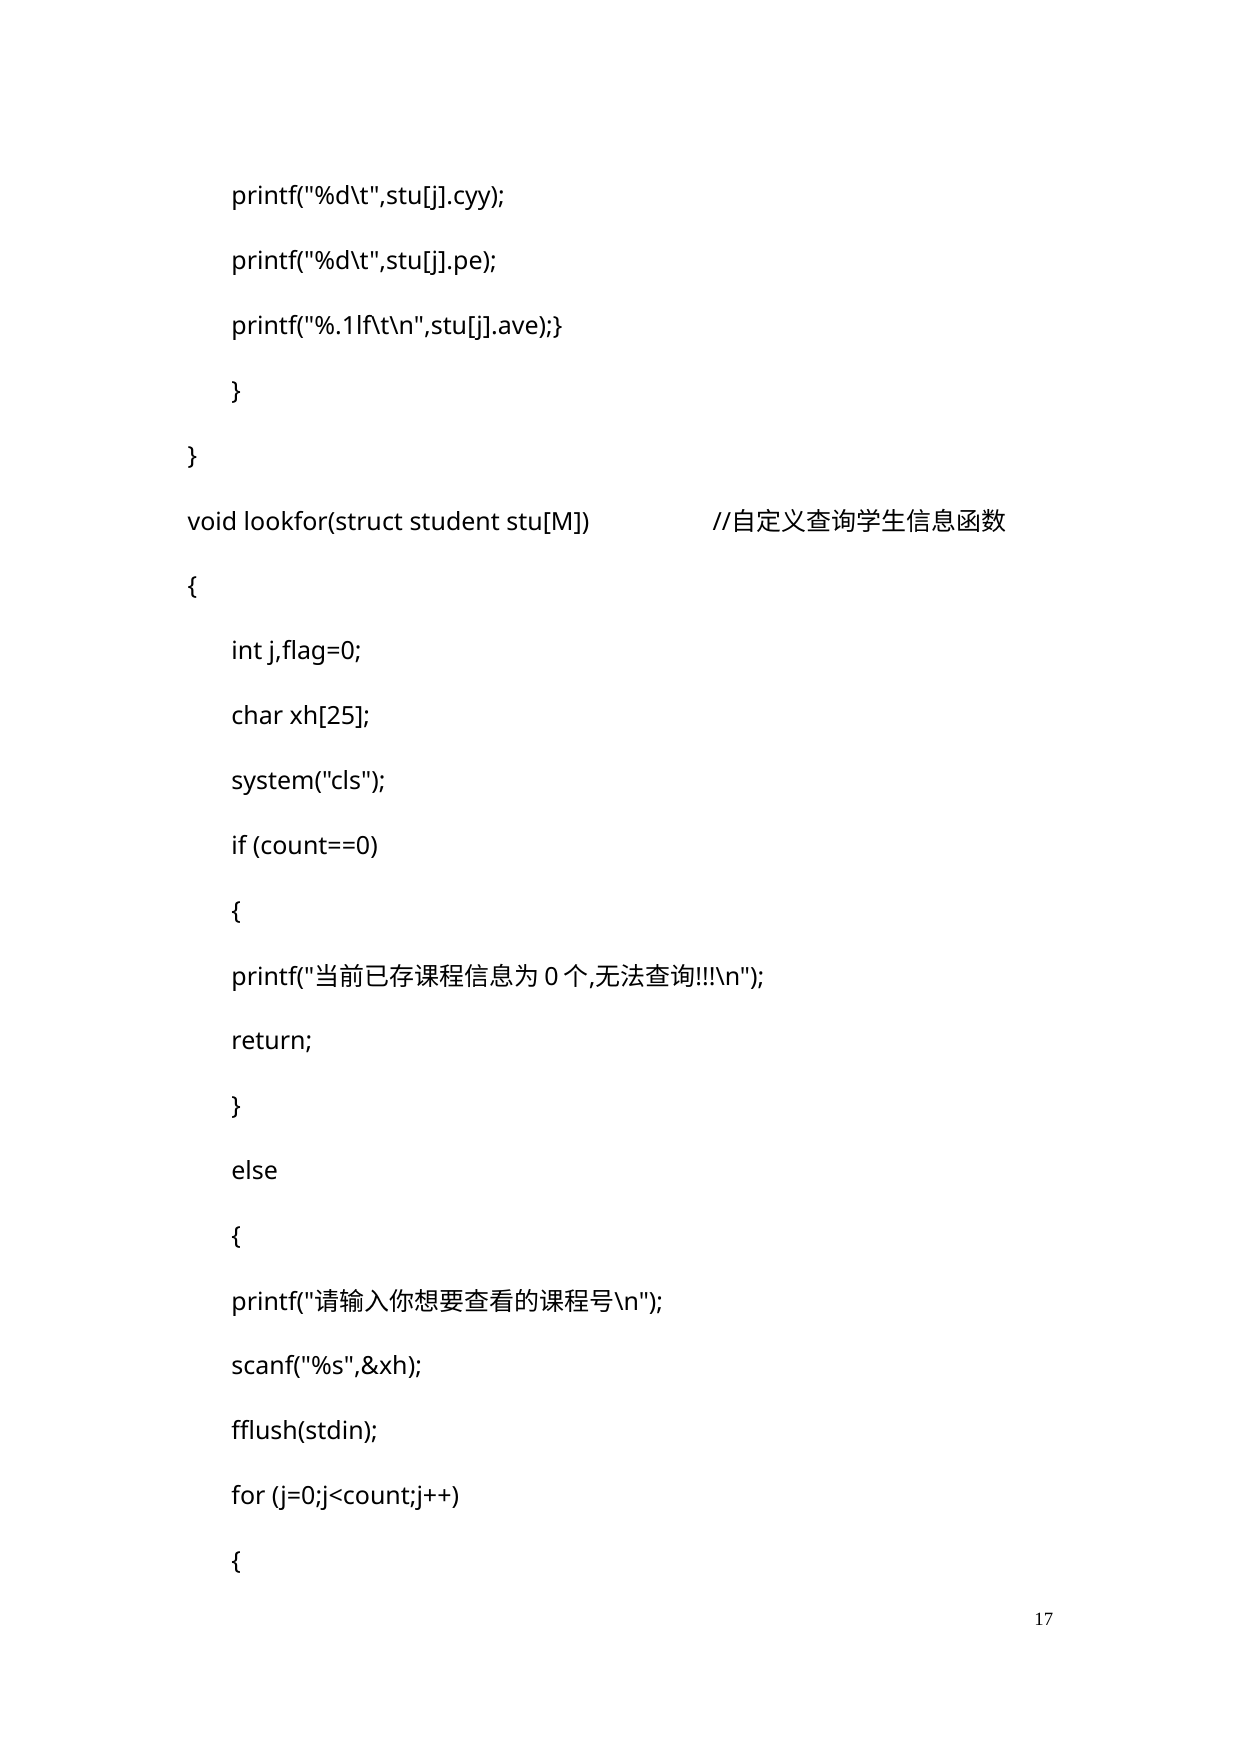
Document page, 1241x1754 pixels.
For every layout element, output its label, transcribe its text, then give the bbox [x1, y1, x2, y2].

text for (j=0;j<count;j++) [187, 1462, 1053, 1527]
text fflush(stdin); [187, 1397, 1053, 1462]
text void lookfor(struct student stu[M]) //自定义查询学生信息函数 [187, 487, 1053, 552]
text } [187, 422, 1053, 487]
text scanf("%s",&xh); [187, 1332, 1053, 1397]
text int j,flag=0; [187, 617, 1053, 682]
text return; [187, 1007, 1053, 1072]
text { [187, 877, 1053, 942]
text { [187, 1527, 1053, 1592]
text { [187, 552, 1053, 617]
text printf("当前已存课程信息为0个,无法查询!!!\n"); [187, 942, 1053, 1007]
text char xh[25]; [187, 682, 1053, 747]
text if (count==0) [187, 812, 1053, 877]
text { [187, 1202, 1053, 1267]
text printf("%d\t",stu[j].pe); [187, 227, 1053, 292]
text printf("%.1lf\t\n",stu[j].ave);} [187, 292, 1053, 357]
text } [187, 357, 1053, 422]
text } [187, 1072, 1053, 1137]
text printf("%d\t",stu[j].cyy); [187, 162, 1053, 227]
text else [187, 1137, 1053, 1202]
text system("cls"); [187, 747, 1053, 812]
text printf("请输入你想要查看的课程号\n"); [187, 1267, 1053, 1332]
